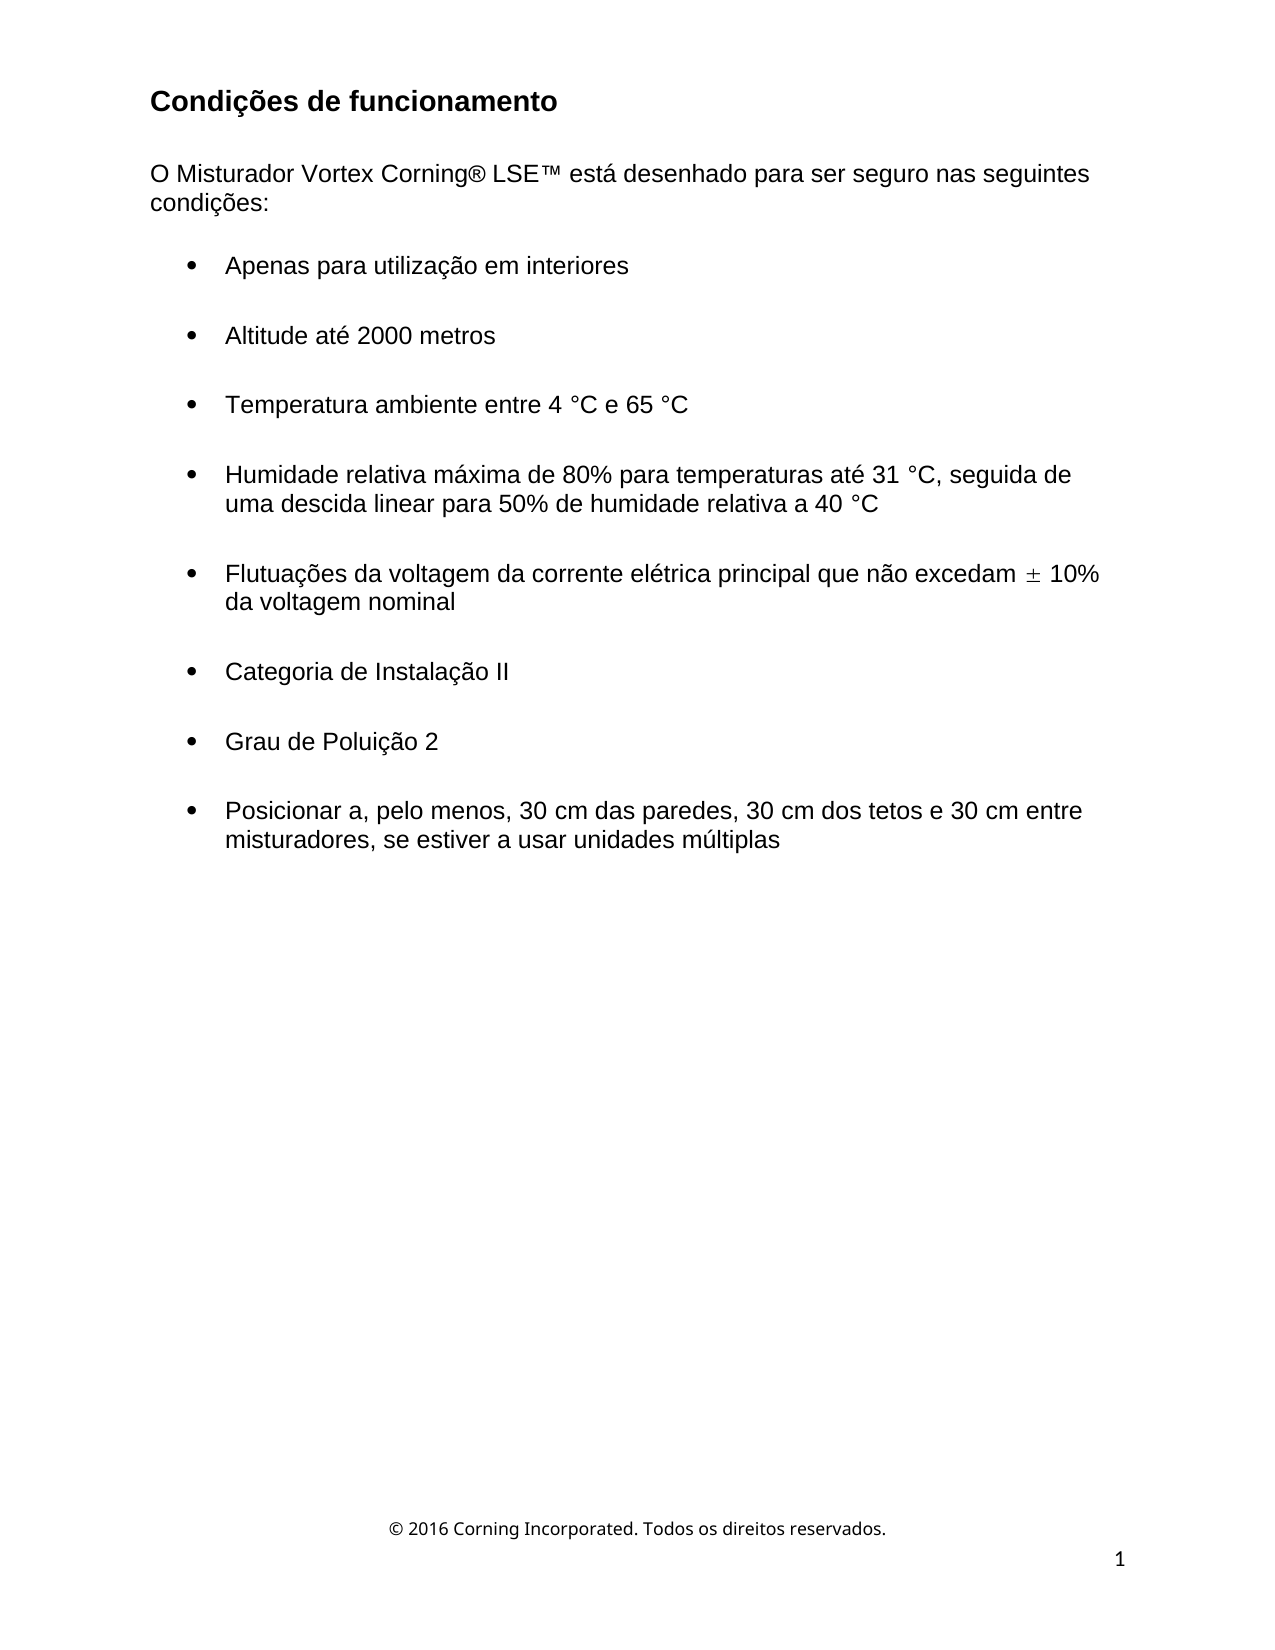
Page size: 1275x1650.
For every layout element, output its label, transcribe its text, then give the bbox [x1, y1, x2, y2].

list Temperatura ambiente entre 4 °C e 65 °C [187, 390, 1125, 419]
list Categoria de Instalação II [187, 657, 1125, 686]
text O Misturador Vortex Corning LSE está desenhado para ser seguro nas seguintes condições: [150, 159, 1125, 216]
list Flutuações da voltagem da corrente elétrica principal que não excedam 10% da voltagem nominal [187, 558, 1125, 616]
list Humidade relativa máxima de 80% para temperaturas até 31 °C, seguida de uma descida linear para 50% de humidade relativa a 40 °C [187, 460, 1125, 518]
list Altitude até 2000 metros [187, 321, 1125, 349]
list Posicionar a, pelo menos, 30 cm das paredes, 30 cm dos tetos e 30 cm entre misturadores, se estiver a usar unidades múltiplas [187, 796, 1125, 854]
list Apenas para utilização em interiores [187, 251, 1125, 280]
subtitle Condições de funcionamento [150, 84, 1125, 118]
list Grau de Poluição 2 [187, 727, 1125, 756]
